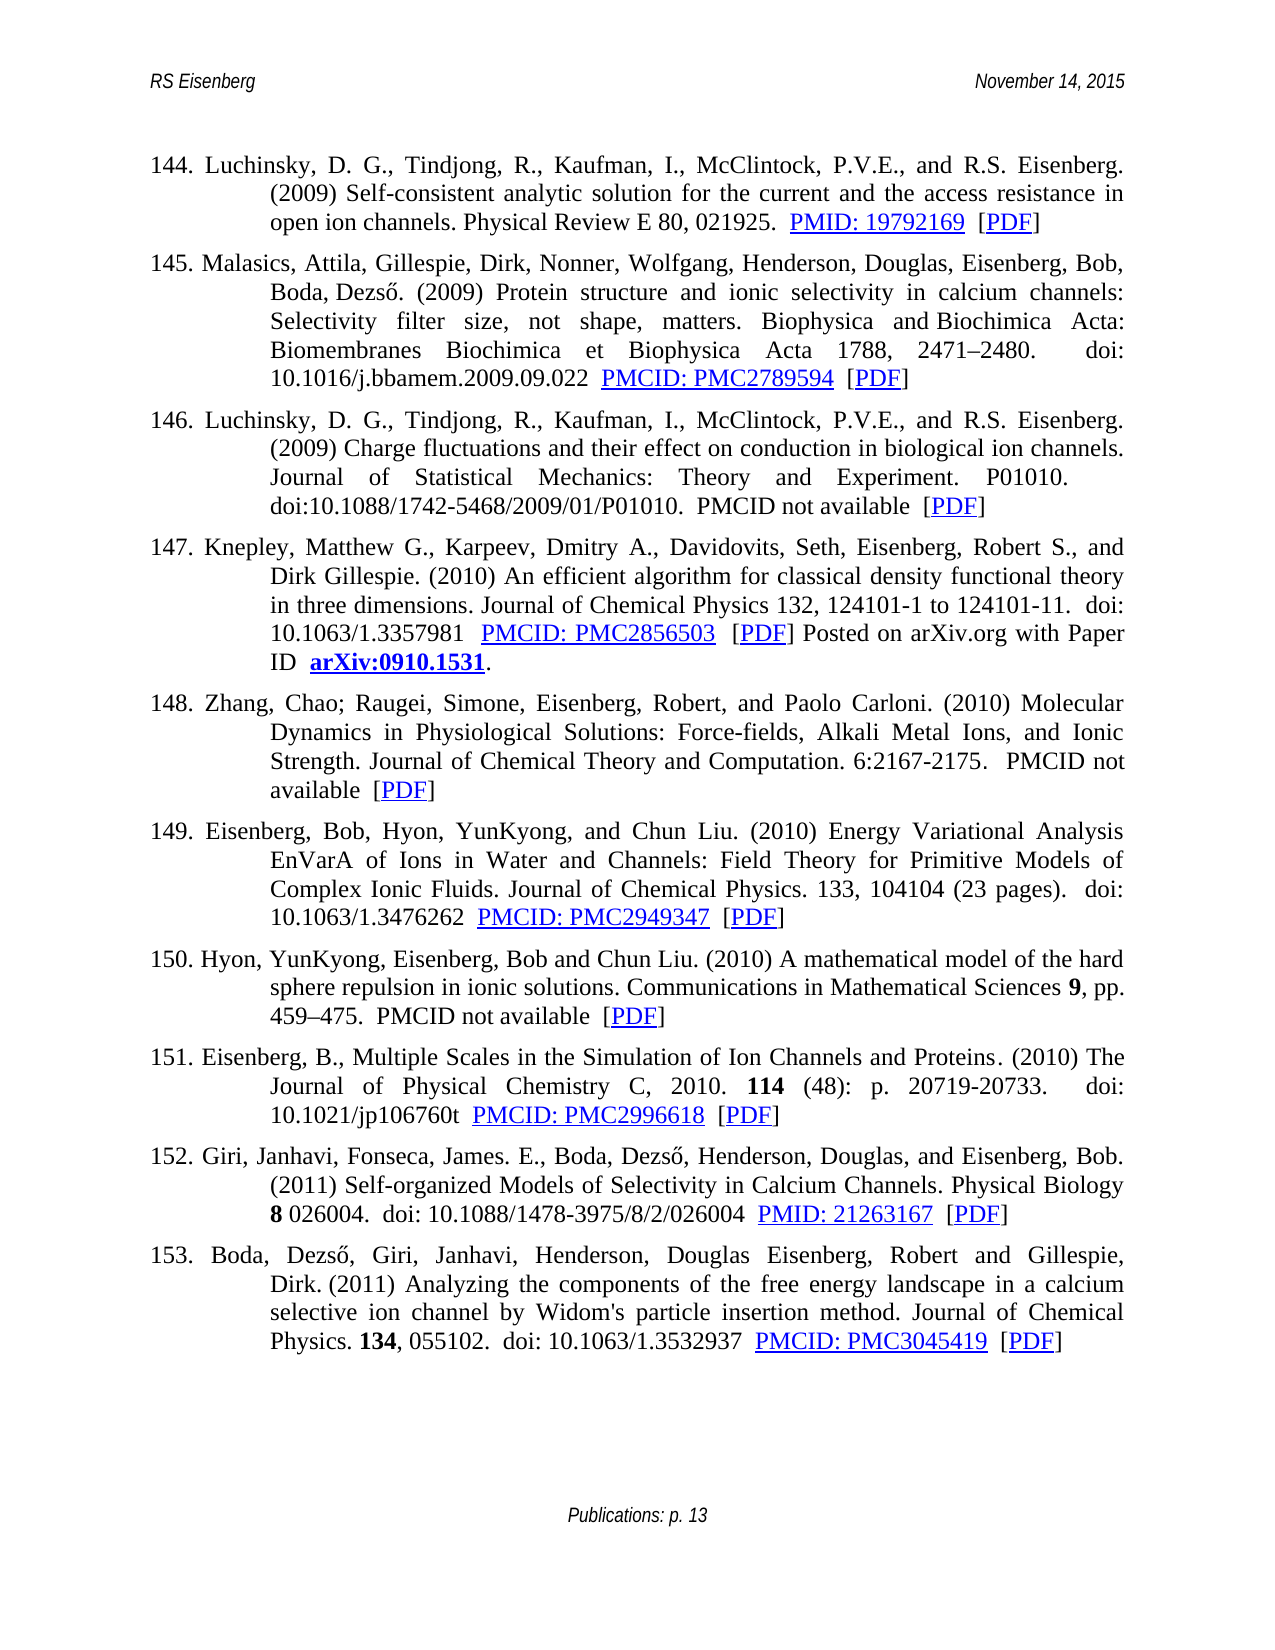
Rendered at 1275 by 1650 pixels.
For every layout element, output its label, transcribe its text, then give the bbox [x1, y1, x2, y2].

text 146. Luchinsky, D. G., Tindjong, R., Kaufman, I., McClintock, P.V.E., and R.S. Eisenberg. (2009) Charge fluctuations and their effect on conduction in biological ion channels. Journal of Statistical Mechanics: Theory and Experiment. P01010. doi:10.1088/1742-5468/2009/01/P01010. PMCID not available [PDF] [150, 405, 1125, 520]
text 150. Hyon, YunKyong, Eisenberg, Bob and Chun Liu. (2010) A mathematical model of the hard sphere repulsion in ionic solutions. Communications in Mathematical Sciences 9, pp. 459–475. PMCID not available [PDF] [150, 944, 1125, 1030]
text 144. Luchinsky, D. G., Tindjong, R., Kaufman, I., McClintock, P.V.E., and R.S. Eisenberg. (2009) Self-consistent analytic solution for the current and the access resistance in open ion channels. Physical Review E 80, 021925. PMID: 19792169 [PDF] [150, 150, 1125, 236]
text 149. Eisenberg, Bob, Hyon, YunKyong, and Chun Liu. (2010) Energy Variational Analysis EnVarA of Ions in Water and Channels: Field Theory for Primitive Models of Complex Ionic Fluids. Journal of Chemical Physics. 133, 104104 (23 pages). doi: 10.1063/1.3476262 PMCID: PMC2949347 [PDF] [150, 816, 1125, 931]
text 153. Boda, Dezső, Giri, Janhavi, Henderson, Douglas Eisenberg, Robert and Gillespie, Dirk. (2011) Analyzing the components of the free energy landscape in a calcium selective ion channel by Widom's particle insertion method. Journal of Chemical Physics. 134, 055102. doi: 10.1063/1.3532937 PMCID: PMC3045419 [PDF] [150, 1240, 1125, 1355]
text 147. Knepley, Matthew G., Karpeev, Dmitry A., Davidovits, Seth, Eisenberg, Robert S., and Dirk Gillespie. (2010) An efficient algorithm for classical density functional theory in three dimensions. Journal of Chemical Physics 132, 124101-1 to 124101-11. doi: 10.1063/1.3357981 PMCID: PMC2856503 [PDF] Posted on arXiv.org with Paper ID arXiv:0910.1531. [150, 532, 1125, 676]
text 151. Eisenberg, B., Multiple Scales in the Simulation of Ion Channels and Proteins. (2010) The Journal of Physical Chemistry C, 2010. 114 (48): p. 20719-20733. doi: 10.1021/jp106760t PMCID: PMC2996618 [PDF] [150, 1042, 1125, 1129]
text 148. Zhang, Chao; Raugei, Simone, Eisenberg, Robert, and Paolo Carloni. (2010) Molecular Dynamics in Physiological Solutions: Force-fields, Alkali Metal Ions, and Ionic Strength. Journal of Chemical Theory and Computation. 6:2167-2175. PMCID not available [PDF] [150, 688, 1125, 804]
text 145. Malasics, Attila, Gillespie, Dirk, Nonner, Wolfgang, Henderson, Douglas, Eisenberg, Bob, Boda, Dezső. (2009) Protein structure and ionic selectivity in calcium channels: Selectivity filter size, not shape, matters. Biophysica and Biochimica Acta: Biomembranes Biochimica et Biophysica Acta 1788, 2471–2480. doi: 10.1016/j.bbamem.2009.09.022 PMCID: PMC2789594 [PDF] [150, 248, 1125, 392]
text 152. Giri, Janhavi, Fonseca, James. E., Boda, Dezső, Henderson, Douglas, and Eisenberg, Bob. (2011) Self-organized Models of Selectivity in Calcium Channels. Physical Biology 8 026004. doi: 10.1088/1478-3975/8/2/026004 PMID: 21263167 [PDF] [150, 1141, 1125, 1227]
